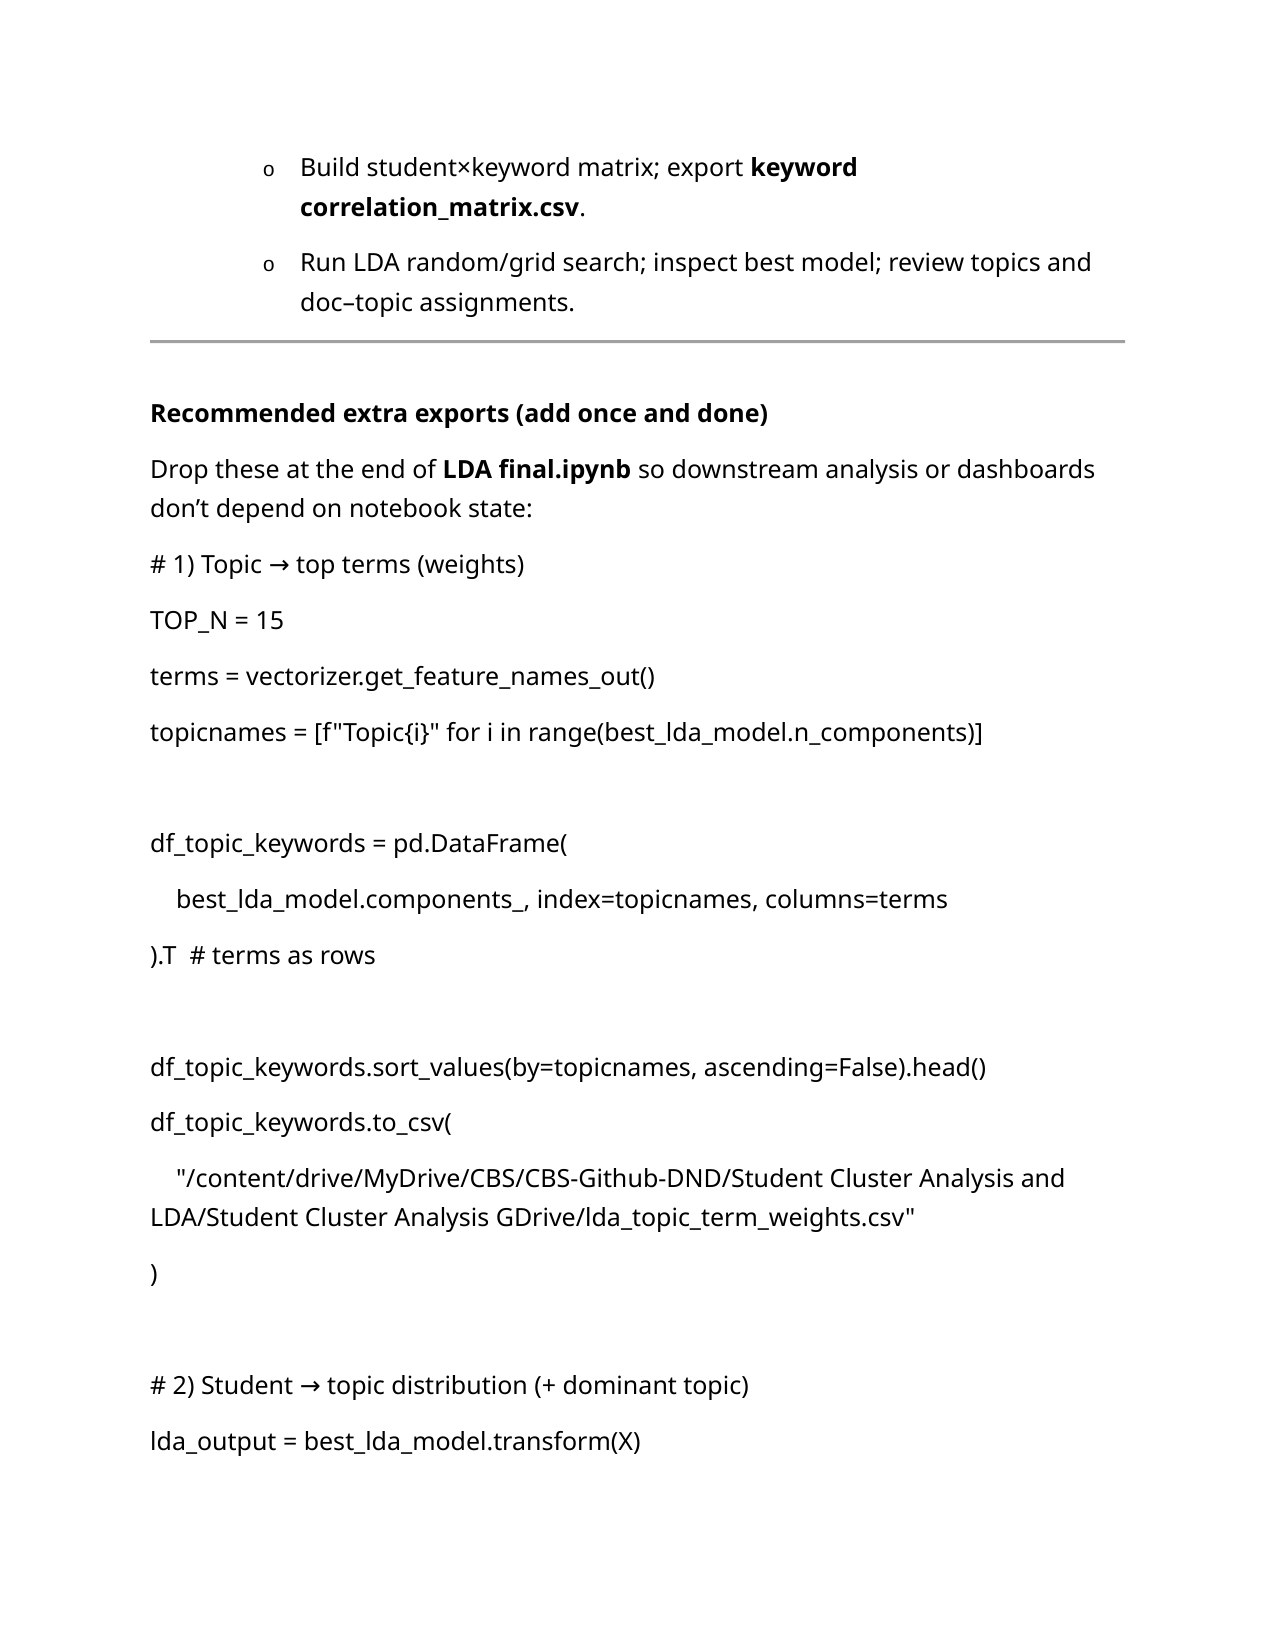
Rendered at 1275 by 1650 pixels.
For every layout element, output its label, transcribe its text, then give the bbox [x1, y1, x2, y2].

list Run LDA random/grid search; inspect best model; review topics and doc–topic assignments. [262, 245, 1125, 318]
text topicnames = [f"Topic{i}" for i in range(best_lda_model.n_components)] [150, 714, 1125, 748]
text Drop these at the end of LDA final.ipynb so downstream analysis or dashboards don’t depend on notebook state: [150, 452, 1125, 525]
text ).T # terms as rows [150, 937, 1125, 972]
text df_topic_keywords = pd.DataFrame( [150, 826, 1125, 860]
text TOP_N = 15 [150, 602, 1125, 637]
text "/content/drive/MyDrive/CBS/CBS-Github-DND/Student Cluster Analysis and LDA/Student Cluster Analysis GDrive/lda_topic_term_weights.csv" [150, 1161, 1125, 1234]
text terms = vectorizer.get_feature_names_out() [150, 658, 1125, 692]
text Recommended extra exports (add once and done) [150, 396, 1125, 430]
text ) [150, 1256, 1125, 1290]
text df_topic_keywords.sort_values(by=topicnames, ascending=False).head() [150, 1049, 1125, 1083]
text df_topic_keywords.to_csv( [150, 1105, 1125, 1139]
text best_lda_model.components_, index=topicnames, columns=terms [150, 882, 1125, 916]
text # 2) Student → topic distribution (+ dominant topic) [150, 1367, 1125, 1402]
text lda_output = best_lda_model.transform(X) [150, 1423, 1125, 1457]
list Build student×keyword matrix; export keyword correlation_matrix.csv. [262, 150, 1125, 223]
text # 1) Topic → top terms (weights) [150, 547, 1125, 581]
